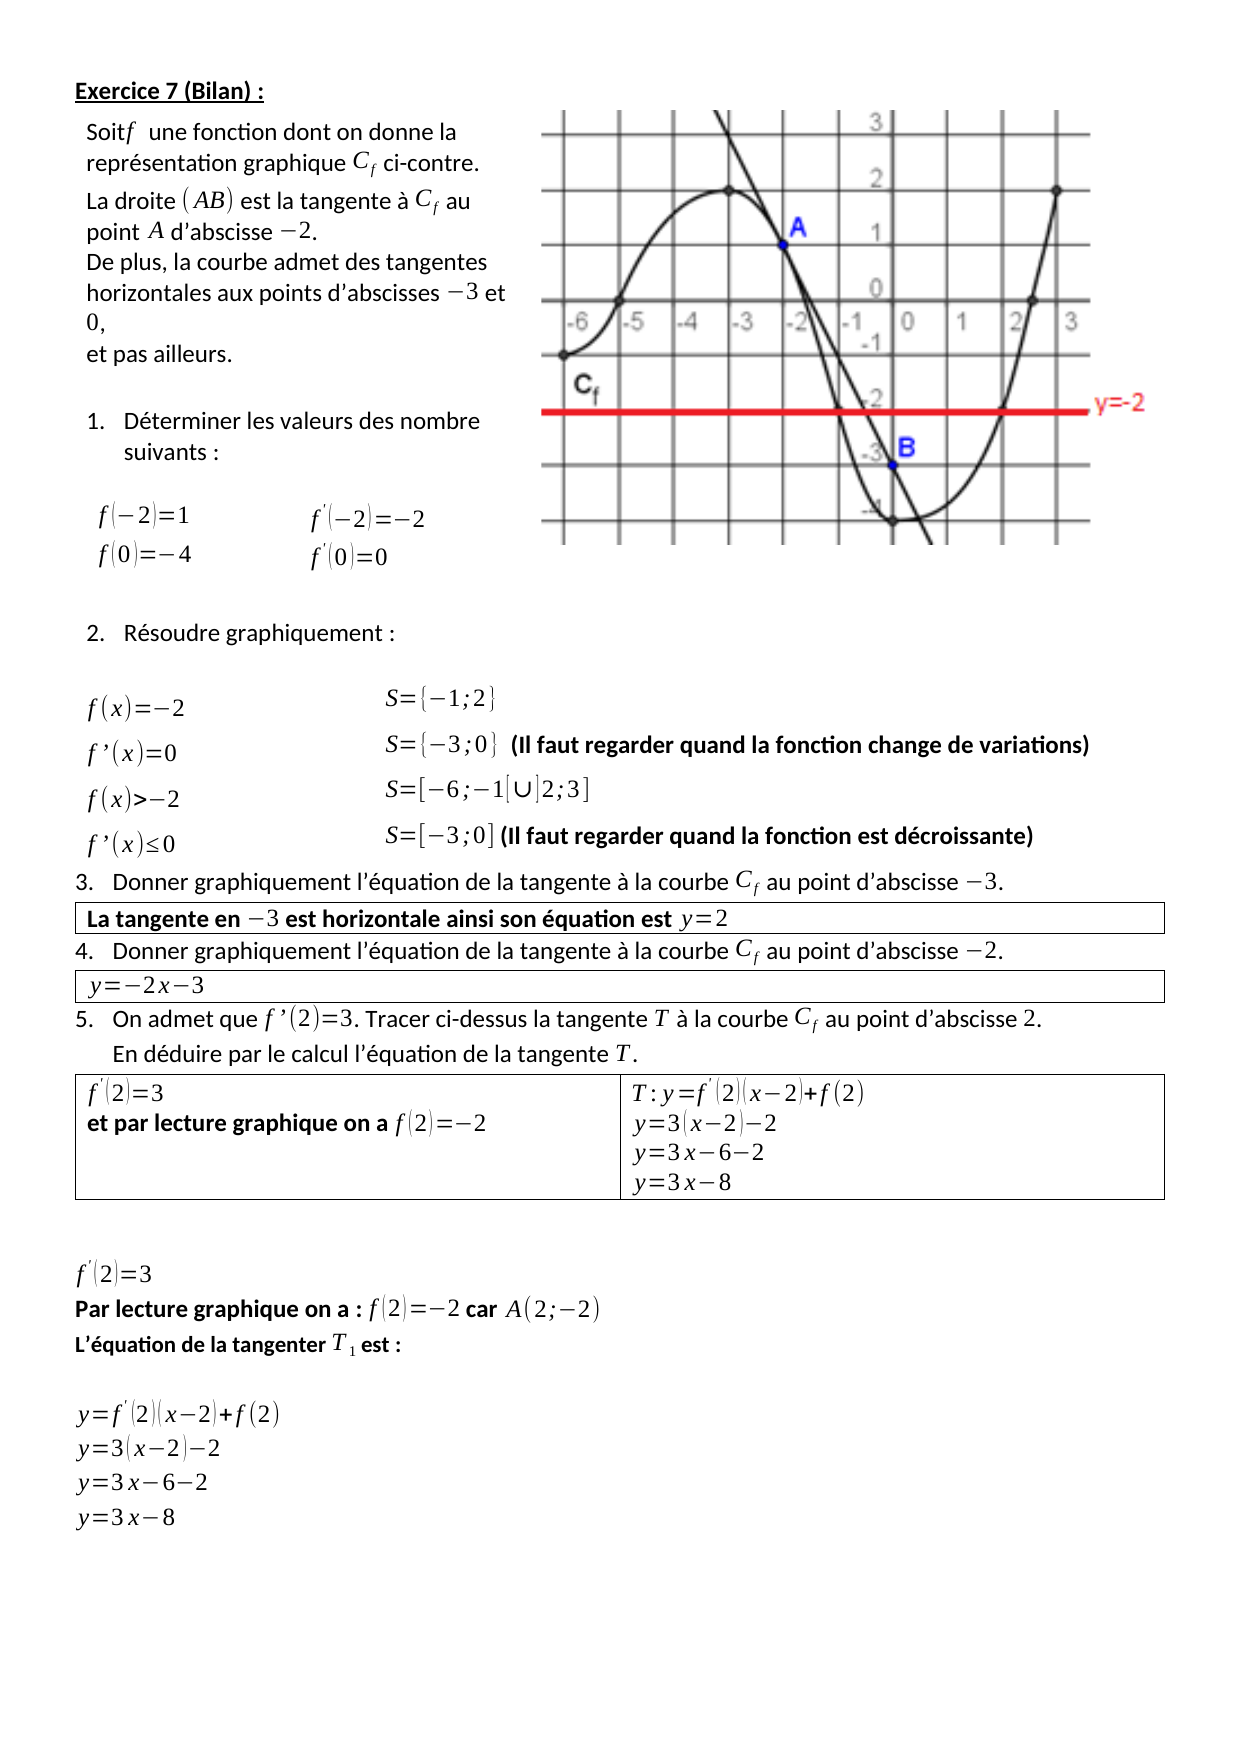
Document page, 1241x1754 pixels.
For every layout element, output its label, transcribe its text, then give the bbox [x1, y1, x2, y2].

table_cell [373, 775, 1157, 820]
table_cell [75, 775, 373, 820]
table_header La tangente en est horizontale ainsi son équation est [76, 903, 1164, 933]
list Donner graphiquement l’équation de la tangente à la courbe au point d’abscisse . [75, 866, 1165, 897]
table_cell (Il faut regarder quand la fonction change de variations) [373, 730, 1157, 775]
table_cell (Il faut regarder quand la fonction est décroissante) [373, 820, 1157, 866]
table_cell [75, 685, 373, 729]
table_cell [75, 730, 373, 775]
table_header [621, 1075, 1164, 1199]
table_header et par lecture graphique on a [76, 1075, 620, 1199]
table_cell [75, 820, 373, 866]
text L’équation de la tangenter est : [75, 1328, 1165, 1392]
text Par lecture graphique on a : car [75, 1293, 1165, 1324]
table_header [530, 110, 1165, 684]
table_header [76, 971, 1164, 1002]
table_header Soit une fonction dont on donne la représentation graphique ci-contre. La droite est la tangente à au point d’abscisse . De plus, la courbe admet des tangentes horizontales aux points d’abscisses et , et pas ailleurs. Déterminer les valeurs des nombre suivants : Résoudre graphiquement : [75, 110, 530, 684]
list On admet que . Tracer ci-dessus la tangente à la courbe au point d’abscisse . [75, 1003, 1165, 1034]
text Exercice 7 (Bilan) : [75, 75, 1165, 106]
picture [541, 110, 1154, 545]
list En déduire par le calcul l’équation de la tangente . [112, 1039, 1165, 1069]
table_cell [373, 685, 1157, 729]
list Donner graphiquement l’équation de la tangente à la courbe au point d’abscisse . [75, 934, 1165, 966]
